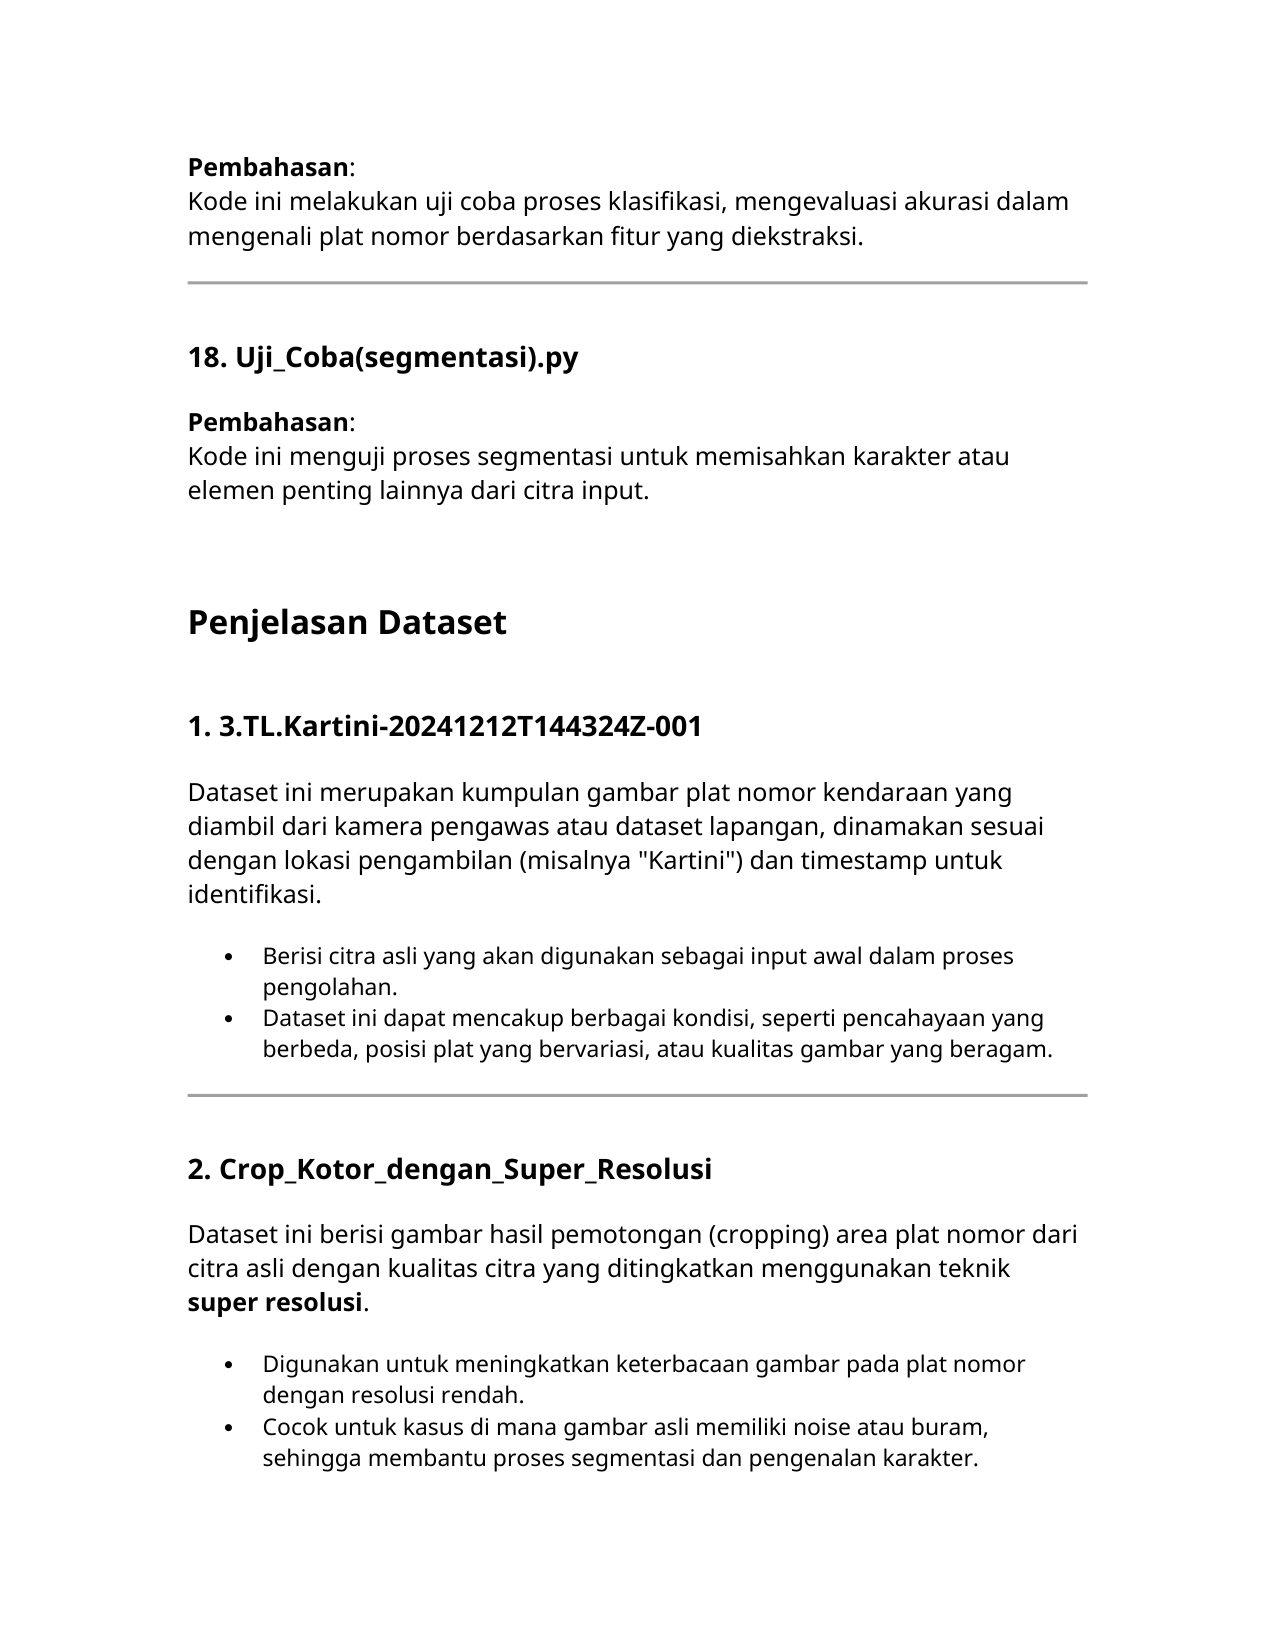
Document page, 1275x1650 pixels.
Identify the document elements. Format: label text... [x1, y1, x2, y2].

list Berisi citra asli yang akan digunakan sebagai input awal dalam proses pengolahan. [225, 939, 1087, 1002]
text Dataset ini berisi gambar hasil pemotongan (cropping) area plat nomor dari citra asli dengan kualitas citra yang ditingkatkan menggunakan teknik super resolusi. [187, 1217, 1087, 1319]
text Pembahasan: Kode ini menguji proses segmentasi untuk memisahkan karakter atau elemen penting lainnya dari citra input. [187, 404, 1087, 507]
list Dataset ini dapat mencakup berbagai kondisi, seperti pencahayaan yang berbeda, posisi plat yang bervariasi, atau kualitas gambar yang beragam. [225, 1002, 1087, 1064]
text Dataset ini merupakan kumpulan gambar plat nomor kendaraan yang diambil dari kamera pengawas atau dataset lapangan, dinamakan sesuai dengan lokasi pengambilan (misalnya "Kartini") dan timestamp untuk identifikasi. [187, 774, 1087, 910]
list Digunakan untuk meningkatkan keterbacaan gambar pada plat nomor dengan resolusi rendah. [225, 1348, 1087, 1411]
subtitle 2. Crop_Kotor_dengan_Super_Resolusi [187, 1149, 1087, 1188]
subtitle 1. 3.TL.Kartini-20241212T144324Z-001 [187, 707, 1087, 745]
list Cocok untuk kasus di mana gambar asli memiliki noise atau buram, sehingga membantu proses segmentasi dan pengenalan karakter. [225, 1411, 1087, 1473]
subtitle Penjelasan Dataset [187, 599, 1087, 644]
subtitle 18. Uji_Coba(segmentasi).py [187, 337, 1087, 375]
text Pembahasan: Kode ini melakukan uji coba proses klasifikasi, mengevaluasi akurasi dalam mengenali plat nomor berdasarkan fitur yang diekstraksi. [187, 150, 1087, 252]
